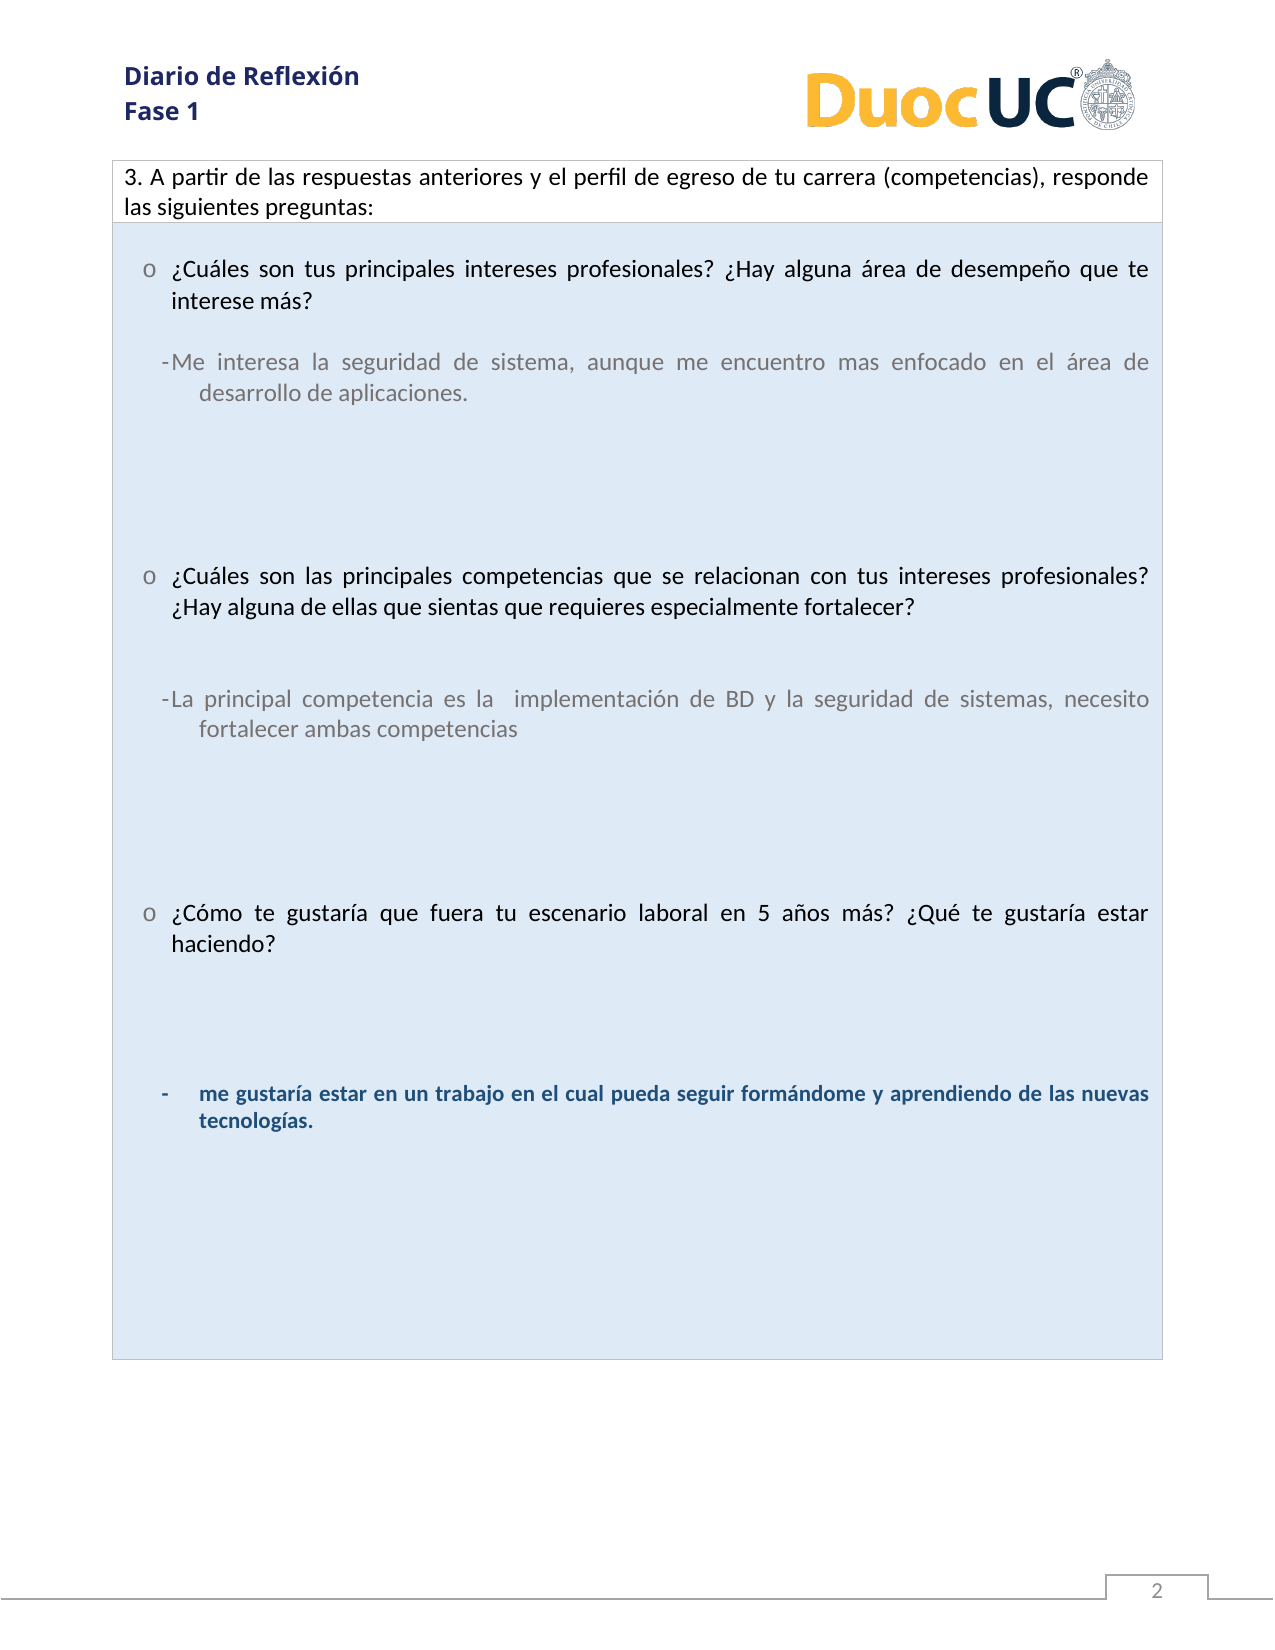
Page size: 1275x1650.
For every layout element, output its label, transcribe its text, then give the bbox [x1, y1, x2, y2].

table_header 3. A partir de las respuestas anteriores y el perfil de egreso de tu carrera (competencias), responde las siguientes preguntas: [113, 161, 1162, 222]
picture [807, 59, 1135, 130]
table_cell ¿Cuáles son tus principales intereses profesionales? ¿Hay alguna área de desempeño que te interese más? Me interesa la seguridad de sistema, aunque me encuentro mas enfocado en el área de desarrollo de aplicaciones. ¿Cuáles son las principales competencias que se relacionan con tus intereses profesionales? ¿Hay alguna de ellas que sientas que requieres especialmente fortalecer? La principal competencia es la implementación de BD y la seguridad de sistemas, necesito fortalecer ambas competencias ¿Cómo te gustaría que fuera tu escenario laboral en 5 años más? ¿Qué te gustaría estar haciendo? me gustaría estar en un trabajo en el cual pueda seguir formándome y aprendiendo de las nuevas tecnologías. [113, 223, 1162, 1359]
